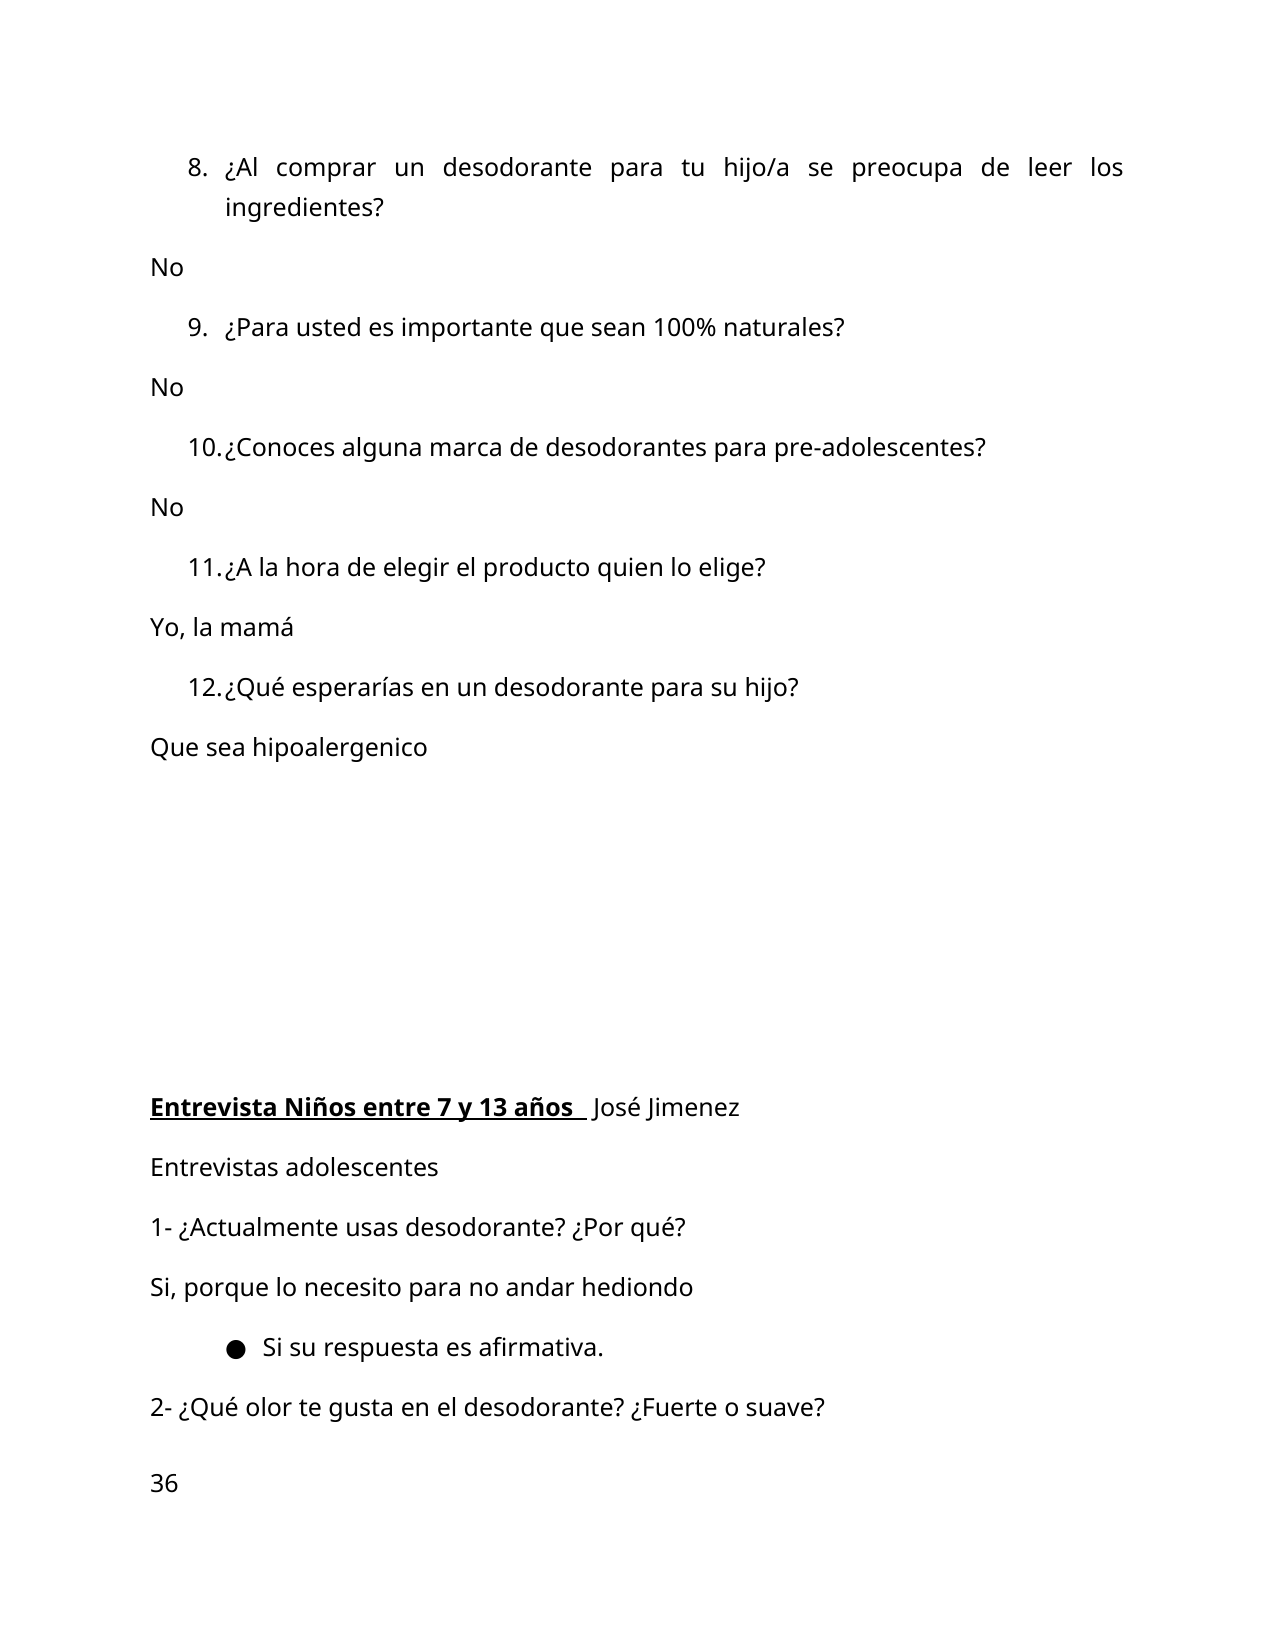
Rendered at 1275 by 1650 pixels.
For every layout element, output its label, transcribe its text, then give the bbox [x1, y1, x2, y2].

text 1- ¿Actualmente usas desodorante? ¿Por qué? [150, 1209, 1125, 1243]
text Yo, la mamá [150, 609, 1125, 643]
text No [150, 489, 1125, 523]
text No [150, 249, 1125, 283]
text ● Si su respuesta es afirmativa. [225, 1329, 1125, 1363]
text Si, porque lo necesito para no andar hediondo [150, 1269, 1125, 1303]
text No [150, 369, 1125, 403]
text Entrevistas adolescentes [150, 1149, 1125, 1183]
list ¿Al comprar un desodorante para tu hijo/a se preocupa de leer los ingredientes? [187, 150, 1125, 223]
text Entrevista Niños entre 7 y 13 años José Jimenez [150, 1089, 1125, 1123]
list ¿Qué esperarías en un desodorante para su hijo? [187, 669, 1125, 703]
list ¿Conoces alguna marca de desodorantes para pre-adolescentes? [187, 429, 1125, 463]
text 2- ¿Qué olor te gusta en el desodorante? ¿Fuerte o suave? [150, 1389, 1125, 1423]
list ¿Para usted es importante que sean 100% naturales? [187, 309, 1125, 343]
text Que sea hipoalergenico [150, 729, 1125, 763]
list ¿A la hora de elegir el producto quien lo elige? [187, 549, 1125, 583]
